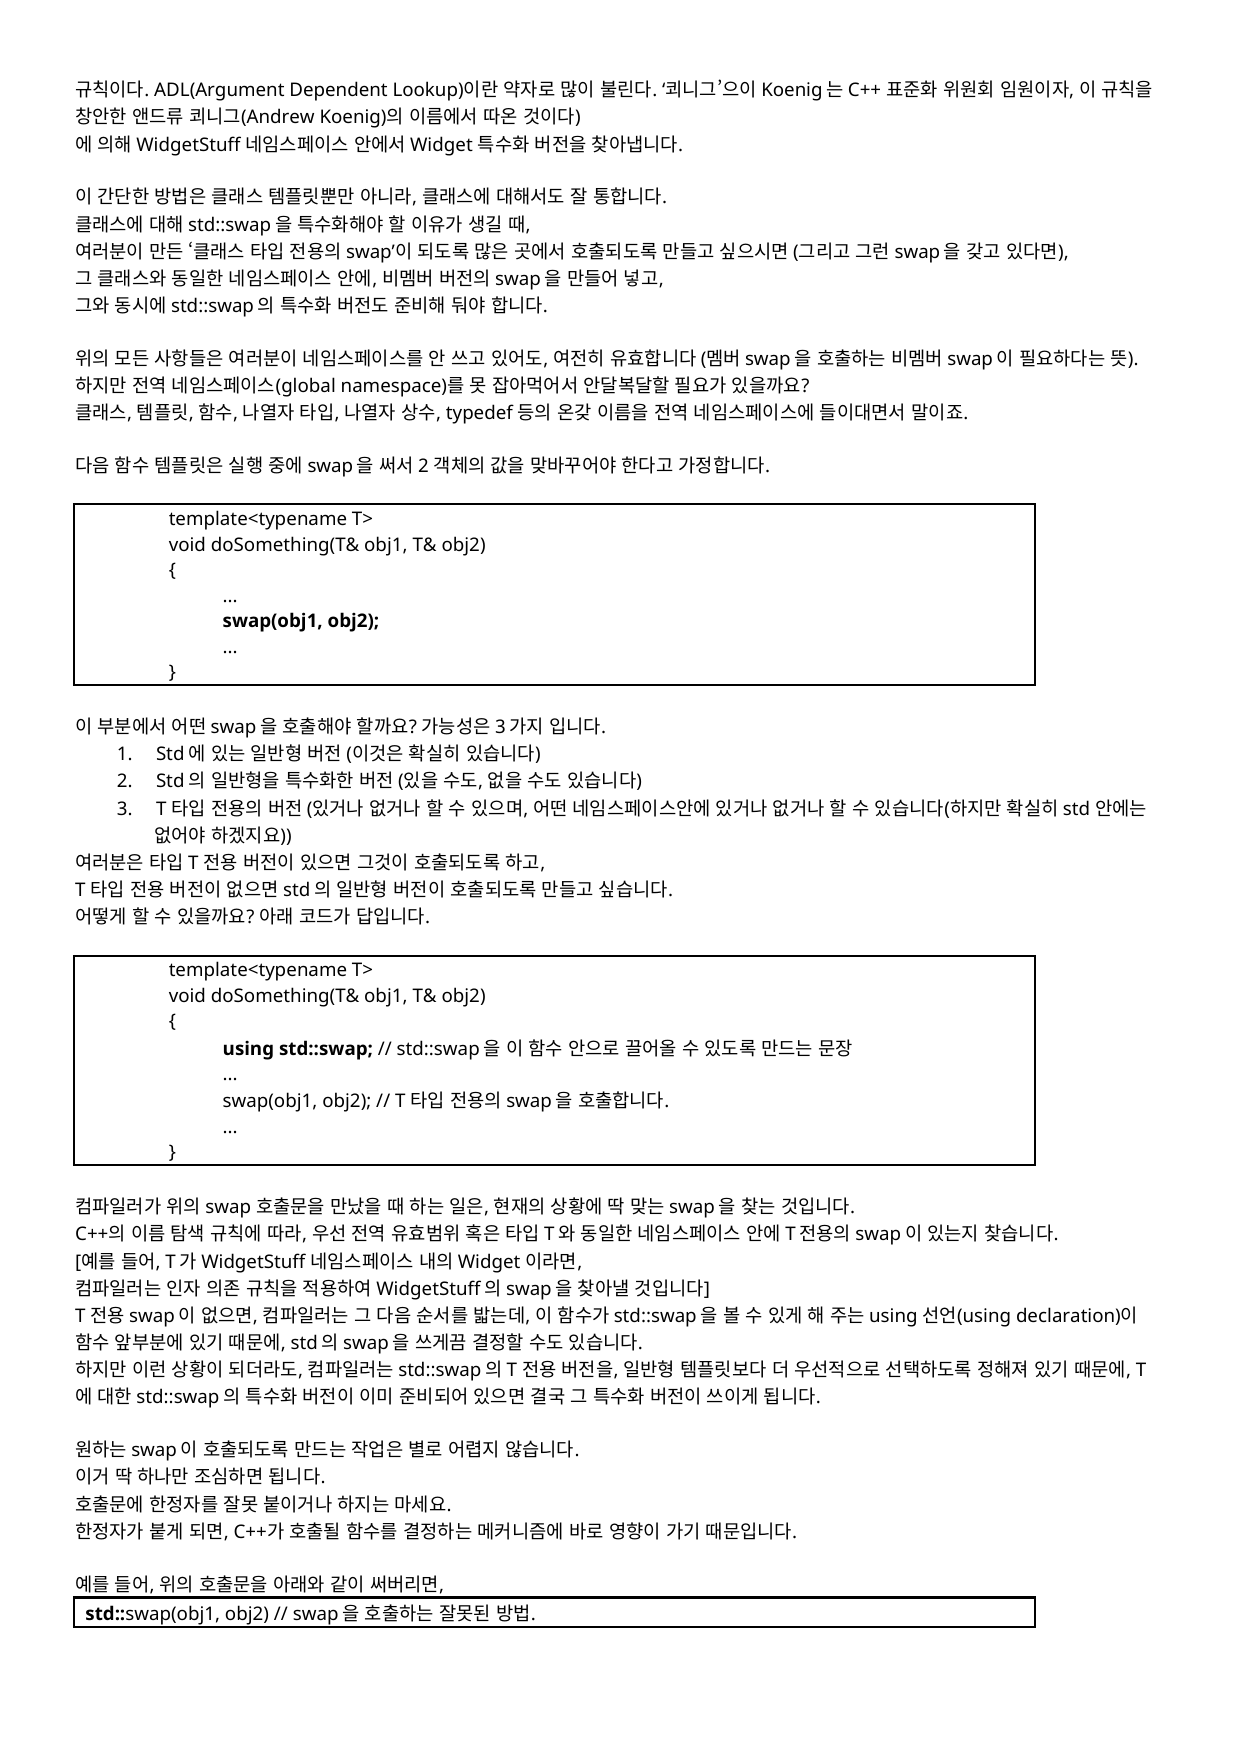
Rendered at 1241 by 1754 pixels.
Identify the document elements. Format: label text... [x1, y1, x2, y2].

text 3. T 타입 전용의 버전 (있거나 없거나 할 수 있으며, 어떤 네임스페이스안에 있거나 없거나 할 수 있습니다(하지만 확실히 std 안에는 없어야 하겠지요)) [117, 793, 1165, 848]
text 이 간단한 방법은 클래스 템플릿뿐만 아니라, 클래스에 대해서도 잘 통합니다. 클래스에 대해 std::swap을 특수화해야 할 이유가 생길 때, 여러분이 만든 ‘클래스 타입 전용의 swap’이 되도록 많은 곳에서 호출되도록 만들고 싶으시면 (그리고 그런 swap을 갖고 있다면), 그 클래스와 동일한 네임스페이스 안에, 비멤버 버전의 swap을 만들어 넣고, 그와 동시에 std::swap의 특수화 버전도 준비해 둬야 합니다. [75, 182, 1165, 318]
text 원하는 swap이 호출되도록 만드는 작업은 별로 어렵지 않습니다. 이거 딱 하나만 조심하면 됩니다. 호출문에 한정자를 잘못 붙이거나 하지는 마세요. 한정자가 붙게 되면, C++가 호출될 함수를 결정하는 메커니즘에 바로 영향이 가기 때문입니다. [75, 1435, 1165, 1544]
table_header template<typename T> void doSomething(T& obj1, T& obj2) { ... swap(obj1, obj2); ... } [75, 505, 1034, 684]
text 여러분은 타입 T 전용 버전이 있으면 그것이 호출되도록 하고, T 타입 전용 버전이 없으면 std의 일반형 버전이 호출되도록 만들고 싶습니다. 어떻게 할 수 있을까요? 아래 코드가 답입니다. [75, 848, 1165, 929]
table_header template<typename T> void doSomething(T& obj1, T& obj2) { using std::swap; // std::swap을 이 함수 안으로 끌어올 수 있도록 만드는 문장 ... swap(obj1, obj2); // T 타입 전용의 swap을 호출합니다. ... } [75, 957, 1034, 1164]
text 1. Std에 있는 일반형 버전 (이것은 확실히 있습니다) [117, 739, 1165, 766]
text 2. Std의 일반형을 특수화한 버전 (있을 수도, 없을 수도 있습니다) [117, 766, 1165, 793]
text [75, 75, 1165, 157]
text 컴파일러가 위의 swap 호출문을 만났을 때 하는 일은, 현재의 상황에 딱 맞는 swap을 찾는 것입니다. C++의 이름 탐색 규칙에 따라, 우선 전역 유효범위 혹은 타입 T와 동일한 네임스페이스 안에 T전용의 swap이 있는지 찾습니다. [예를 들어, T가 WidgetStuff 네임스페이스 내의 Widget 이라면, 컴파일러는 인자 의존 규칙을 적용하여 WidgetStuff의 swap을 찾아낼 것입니다] T 전용 swap이 없으면, 컴파일러는 그 다음 순서를 밟는데, 이 함수가 std::swap을 볼 수 있게 해 주는 using 선언(using declaration)이 함수 앞부분에 있기 때문에, std의 swap을 쓰게끔 결정할 수도 있습니다. 하지만 이런 상황이 되더라도, 컴파일러는 std::swap의 T 전용 버전을, 일반형 템플릿보다 더 우선적으로 선택하도록 정해져 있기 때문에, T에 대한 std::swap의 특수화 버전이 이미 준비되어 있으면 결국 그 특수화 버전이 쓰이게 됩니다. [75, 1192, 1165, 1409]
text 예를 들어, 위의 호출문을 아래와 같이 써버리면, [75, 1569, 1165, 1596]
text 이 부분에서 어떤 swap을 호출해야 할까요? 가능성은 3가지 입니다. [75, 712, 1165, 739]
text 다음 함수 템플릿은 실행 중에 swap을 써서 2 객체의 값을 맞바꾸어야 한다고 가정합니다. [75, 451, 1165, 478]
table_header std::swap(obj1, obj2) // swap을 호출하는 잘못된 방법. [75, 1599, 1034, 1626]
text 위의 모든 사항들은 여러분이 네임스페이스를 안 쓰고 있어도, 여전히 유효합니다 (멤버 swap을 호출하는 비멤버 swap이 필요하다는 뜻). 하지만 전역 네임스페이스(global namespace)를 못 잡아먹어서 안달복달할 필요가 있을까요? 클래스, 템플릿, 함수, 나열자 타입, 나열자 상수, typedef 등의 온갖 이름을 전역 네임스페이스에 들이대면서 말이죠. [75, 343, 1165, 425]
